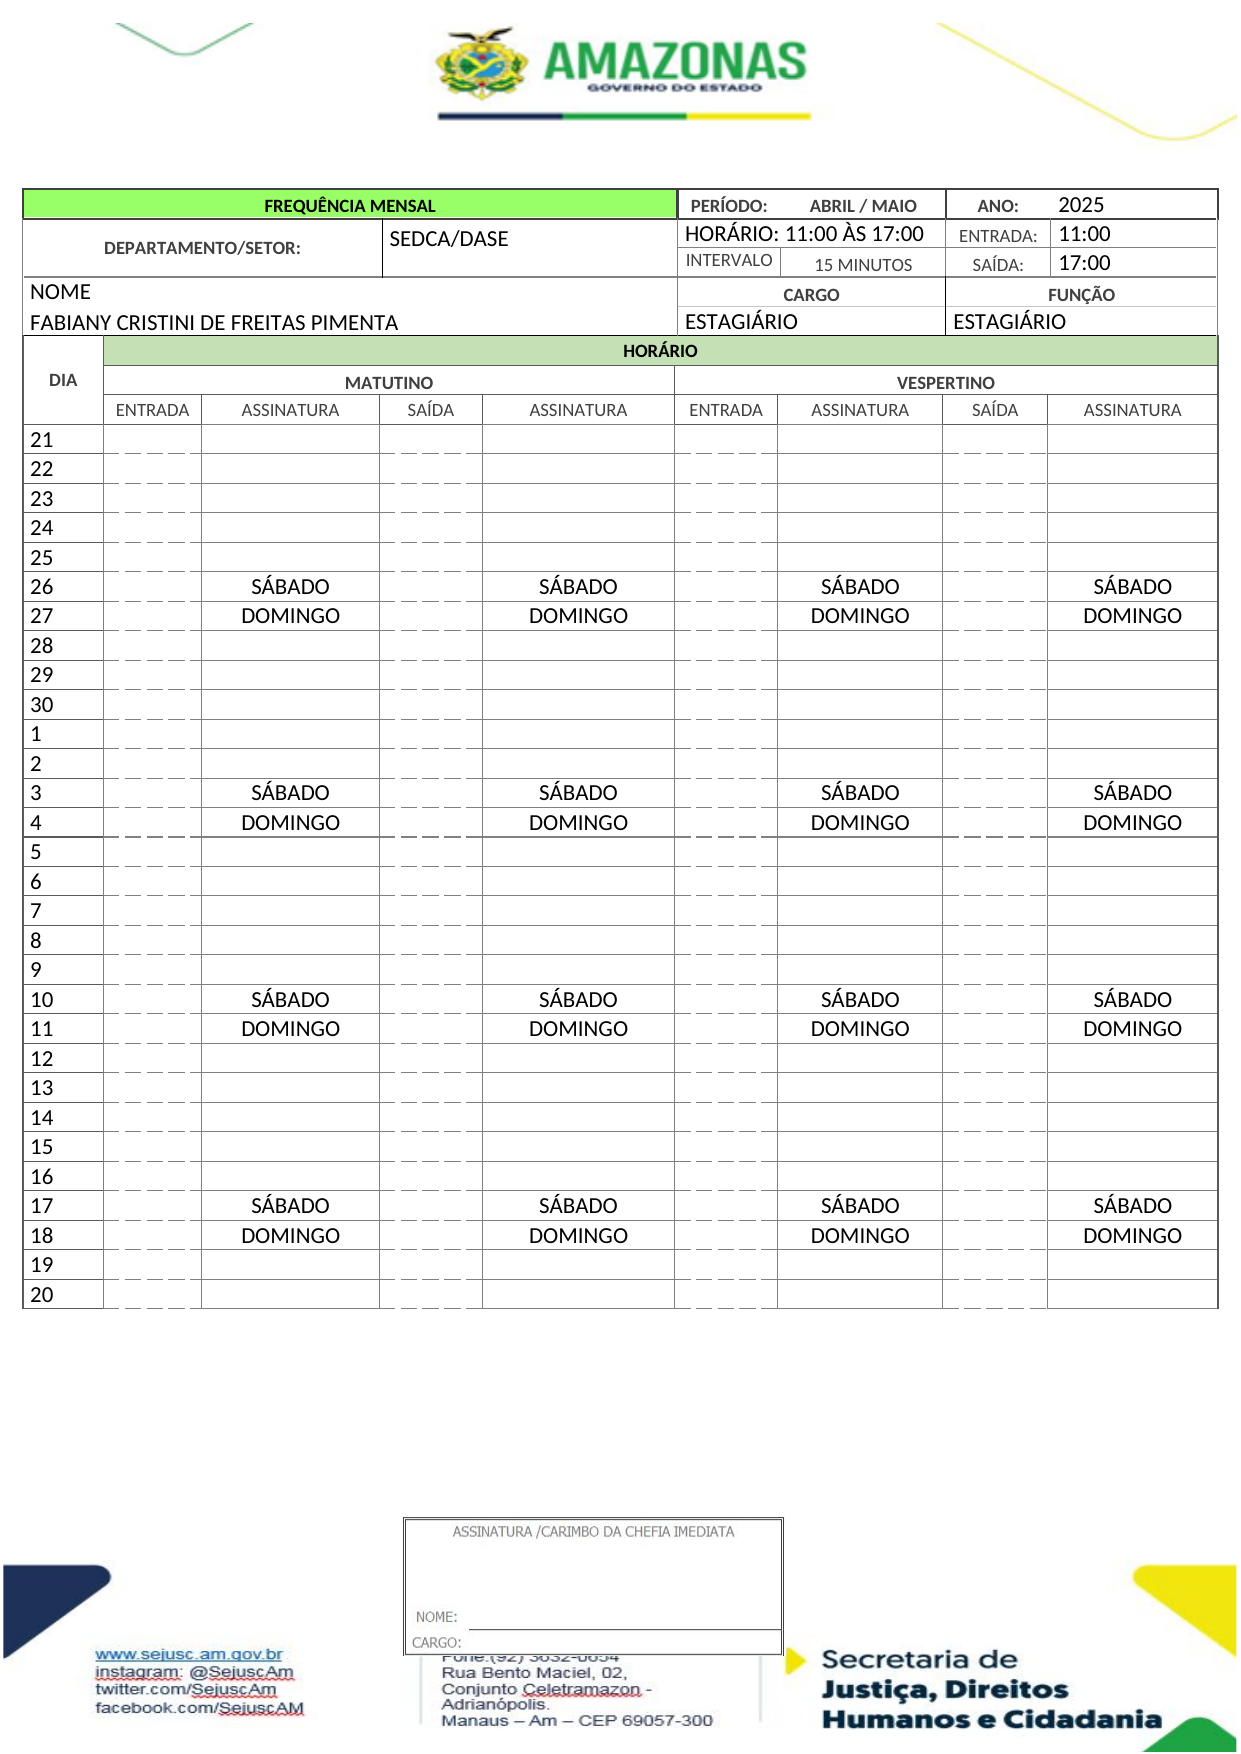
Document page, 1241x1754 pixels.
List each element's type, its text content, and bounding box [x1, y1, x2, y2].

table_cell ESTAGIÁRIO [946, 306, 1217, 335]
table_cell 11 [24, 1014, 103, 1043]
table_cell [104, 984, 201, 1013]
table_cell ENTRADA: [946, 220, 1050, 247]
table_cell 22 [24, 454, 103, 483]
table_cell [943, 1279, 1047, 1308]
table_cell [943, 1102, 1047, 1131]
table_cell ASSINATURA [1048, 395, 1217, 424]
table_cell [483, 749, 674, 777]
table_cell [104, 1220, 201, 1249]
table_cell [380, 1072, 482, 1102]
table_cell [943, 984, 1047, 1013]
table_cell [1048, 955, 1217, 984]
table_cell [778, 631, 942, 659]
table_cell [1048, 749, 1217, 777]
table_cell [1048, 454, 1217, 483]
table_cell [104, 925, 201, 954]
table_cell [675, 1102, 777, 1131]
table_cell ESTAGIÁRIO [678, 307, 945, 335]
table_cell 21 [24, 425, 103, 453]
table_cell DOMINGO [202, 808, 379, 836]
table_cell [675, 866, 777, 895]
table_cell [202, 1280, 379, 1308]
table_cell 25 [24, 543, 103, 571]
table_cell [380, 571, 482, 601]
table_cell [380, 630, 482, 659]
table_cell DOMINGO [1048, 1014, 1217, 1043]
table_cell [943, 1043, 1047, 1072]
table_cell [778, 955, 942, 984]
table_cell [943, 483, 1047, 512]
table_cell [1048, 1132, 1217, 1161]
table_cell [104, 630, 201, 659]
table_cell 17:00 [1051, 247, 1217, 276]
table_cell [104, 1043, 201, 1072]
table_cell 18 [24, 1221, 103, 1249]
table_cell SÁBADO [483, 985, 674, 1013]
table_cell [1048, 690, 1217, 718]
table_cell [778, 543, 942, 571]
table_cell [778, 513, 942, 542]
table_cell [483, 867, 674, 895]
table_cell [483, 1132, 674, 1161]
table_cell [778, 1280, 942, 1308]
table_cell DOMINGO [202, 602, 379, 630]
table_cell [1048, 1103, 1217, 1131]
table_cell 16 [24, 1162, 103, 1190]
table_cell [202, 690, 379, 718]
table_cell [380, 512, 482, 542]
table_cell 17 [24, 1191, 103, 1220]
table_cell [943, 571, 1047, 601]
table_cell 3 [24, 779, 103, 807]
table_cell [483, 1103, 674, 1131]
table_cell SÁBADO [1048, 1191, 1217, 1220]
table_cell DOMINGO [202, 1221, 379, 1249]
table_cell [202, 838, 379, 866]
table_cell DOMINGO [483, 1014, 674, 1043]
table_cell [104, 778, 201, 807]
table_cell DOMINGO [202, 1014, 379, 1043]
table_cell [483, 661, 674, 689]
table_cell DOMINGO [778, 1221, 942, 1249]
table_cell 6 [24, 867, 103, 895]
table_cell [778, 484, 942, 512]
table_cell [202, 513, 379, 542]
table_cell SÁBADO [202, 572, 379, 601]
table_cell [104, 1131, 201, 1161]
table_cell [202, 955, 379, 984]
table_cell ASSINATURA [778, 395, 942, 424]
table_cell [943, 512, 1047, 542]
table_cell [380, 1043, 482, 1072]
table_cell [104, 512, 201, 542]
table_cell [104, 689, 201, 718]
table_cell [675, 836, 777, 866]
table_cell DOMINGO [483, 602, 674, 630]
table_cell [380, 1249, 482, 1279]
table_cell [1048, 896, 1217, 925]
table_cell [202, 1103, 379, 1131]
table_cell [943, 425, 1047, 453]
table_cell NOME FABIANY CRISTINI DE FREITAS PIMENTA [23, 276, 677, 335]
table_cell 27 [24, 602, 103, 630]
table_cell [483, 1044, 674, 1072]
table_cell SÁBADO [778, 572, 942, 601]
table_cell MATUTINO [104, 366, 674, 394]
table_cell [1048, 484, 1217, 512]
table_cell [675, 807, 777, 836]
table_cell [675, 1161, 777, 1190]
table_header FREQUÊNCIA MENSAL [24, 190, 676, 217]
table_cell [675, 954, 777, 984]
table_cell [675, 1072, 777, 1102]
table_cell [1048, 425, 1217, 453]
table_cell [202, 1162, 379, 1190]
table_cell [943, 1249, 1047, 1279]
table_cell [202, 867, 379, 895]
table_cell [778, 867, 942, 895]
table_cell [675, 1131, 777, 1161]
table_cell [104, 542, 201, 571]
table_cell 28 [24, 631, 103, 659]
table_cell [380, 748, 482, 777]
table_cell [104, 954, 201, 984]
table_cell [483, 425, 674, 453]
table_cell [675, 925, 777, 954]
table_cell [380, 807, 482, 836]
table_cell 24 [24, 513, 103, 542]
picture [0, 23, 1241, 188]
table_cell HORÁRIO [104, 335, 1217, 365]
table_cell 4 [24, 808, 103, 836]
table_cell [675, 895, 777, 925]
table_cell [483, 543, 674, 571]
table_cell DEPARTAMENTO/SETOR: [23, 220, 382, 276]
table_cell [675, 1220, 777, 1249]
table_cell SÁBADO [483, 572, 674, 601]
table_cell [675, 689, 777, 718]
table_cell [380, 866, 482, 895]
table_cell 9 [24, 955, 103, 984]
table_cell 15 [24, 1132, 103, 1161]
table_cell [104, 1279, 201, 1308]
table_cell [380, 1161, 482, 1190]
table_cell [380, 1190, 482, 1220]
table_cell VESPERTINO [675, 366, 1217, 394]
table_header 2025 [1051, 190, 1217, 217]
table_cell [675, 425, 777, 453]
table_cell FUNÇÃO [946, 276, 1217, 306]
table_cell [1048, 513, 1217, 542]
table_cell [943, 1190, 1047, 1220]
table_cell [483, 926, 674, 954]
table_cell [202, 425, 379, 453]
table_cell [380, 601, 482, 630]
table_cell DOMINGO [778, 602, 942, 630]
table_cell 14 [24, 1103, 103, 1131]
table_header ANO: [947, 190, 1051, 217]
table_cell [104, 483, 201, 512]
table_cell DOMINGO [483, 808, 674, 836]
table_cell ASSINATURA [483, 395, 674, 424]
picture [1, 1515, 1236, 1751]
table_cell [380, 1279, 482, 1308]
table_cell [943, 1220, 1047, 1249]
table_cell [104, 425, 201, 453]
table_cell [943, 689, 1047, 718]
table_cell 30 [24, 690, 103, 718]
table_cell [380, 984, 482, 1013]
table_cell DOMINGO [1048, 602, 1217, 630]
table_cell [380, 483, 482, 512]
table_cell [943, 660, 1047, 689]
table_cell [202, 1132, 379, 1161]
table_header PERÍODO: [679, 190, 781, 217]
table_cell SÁBADO [778, 779, 942, 807]
table_cell [1048, 926, 1217, 954]
table_cell [483, 955, 674, 984]
table_cell [202, 720, 379, 748]
table_cell [104, 1102, 201, 1131]
table_cell [483, 513, 674, 542]
table_cell [202, 631, 379, 659]
table_cell 7 [24, 896, 103, 925]
table_cell [202, 896, 379, 925]
table_cell DOMINGO [483, 1221, 674, 1249]
table_cell [675, 542, 777, 571]
table_cell [1048, 543, 1217, 571]
table_cell ENTRADA [104, 395, 201, 424]
table_cell [778, 896, 942, 925]
table_cell [943, 1131, 1047, 1161]
table_cell [943, 542, 1047, 571]
table_cell SAÍDA: [946, 248, 1050, 276]
table_cell [943, 719, 1047, 748]
table_cell [1048, 1044, 1217, 1072]
table_cell 13 [24, 1073, 103, 1102]
table_cell [943, 1161, 1047, 1190]
table_cell [202, 1073, 379, 1102]
table_cell [943, 630, 1047, 659]
table_cell [380, 1013, 482, 1043]
table_cell [380, 925, 482, 954]
table_cell [104, 1249, 201, 1279]
table_cell [1048, 1073, 1217, 1102]
table_cell [380, 836, 482, 866]
table_cell [943, 836, 1047, 866]
table_cell [778, 454, 942, 483]
table_cell [943, 954, 1047, 984]
table_cell [483, 454, 674, 483]
table_cell [943, 748, 1047, 777]
table_cell 5 [24, 838, 103, 866]
table_cell [202, 484, 379, 512]
table_cell SÁBADO [202, 985, 379, 1013]
table_cell [778, 1132, 942, 1161]
table_cell [1048, 1280, 1217, 1308]
table_cell [104, 1190, 201, 1220]
table_cell [675, 1249, 777, 1279]
table_cell [675, 1043, 777, 1072]
table_cell HORÁRIO: 11:00 ÀS 17:00 [678, 220, 945, 247]
table_cell [1048, 1162, 1217, 1190]
table_cell [675, 571, 777, 601]
table_cell 19 [24, 1250, 103, 1279]
table_cell [675, 512, 777, 542]
table_cell DOMINGO [1048, 808, 1217, 836]
table_cell [202, 749, 379, 777]
table_cell ASSINATURA [202, 395, 379, 424]
table_cell [104, 1013, 201, 1043]
table_cell DIA [24, 336, 103, 424]
table_cell [483, 1250, 674, 1279]
table_cell [675, 660, 777, 689]
table_cell [380, 453, 482, 483]
table_cell [778, 1044, 942, 1072]
table_cell [943, 453, 1047, 483]
table_cell [943, 807, 1047, 836]
table_cell 1 [24, 720, 103, 748]
table_cell [380, 1131, 482, 1161]
table_cell [483, 896, 674, 925]
table_cell [1048, 838, 1217, 866]
table_cell SAÍDA [380, 395, 482, 424]
table_cell 2 [24, 749, 103, 777]
table_cell [104, 895, 201, 925]
table_cell [778, 926, 942, 954]
table_cell [943, 601, 1047, 630]
table_cell [380, 954, 482, 984]
table_cell [104, 748, 201, 777]
table_cell 20 [24, 1280, 103, 1308]
table_cell [483, 1280, 674, 1308]
table_cell 11:00 [1051, 218, 1217, 247]
table_cell [675, 1190, 777, 1220]
table_cell DOMINGO [1048, 1221, 1217, 1249]
table_cell [943, 895, 1047, 925]
table_cell [380, 542, 482, 571]
table_cell [380, 425, 482, 453]
table_cell SÁBADO [202, 779, 379, 807]
table_cell [778, 1162, 942, 1190]
table_cell [675, 630, 777, 659]
table_cell [380, 719, 482, 748]
table_cell [104, 1161, 201, 1190]
table_cell [675, 778, 777, 807]
table_cell [483, 484, 674, 512]
table_cell [202, 454, 379, 483]
table_cell [943, 866, 1047, 895]
table_cell [675, 453, 777, 483]
table_cell [943, 778, 1047, 807]
table_cell 15 MINUTOS [781, 248, 945, 276]
table_cell [778, 1103, 942, 1131]
table_cell SÁBADO [1048, 779, 1217, 807]
table_cell [104, 571, 201, 601]
table_cell SEDCA/DASE [383, 220, 677, 276]
table_cell SÁBADO [778, 1191, 942, 1220]
table_cell [202, 926, 379, 954]
table_cell [675, 748, 777, 777]
table_cell [778, 749, 942, 777]
table_cell [104, 453, 201, 483]
table_cell [675, 719, 777, 748]
table_cell 10 [24, 985, 103, 1013]
table_cell SÁBADO [1048, 572, 1217, 601]
table_cell DOMINGO [778, 808, 942, 836]
table_cell [104, 601, 201, 630]
table_cell [943, 1013, 1047, 1043]
table_cell [104, 807, 201, 836]
table_cell 23 [24, 484, 103, 512]
table_cell [483, 631, 674, 659]
table_cell [483, 1162, 674, 1190]
table_cell [202, 1044, 379, 1072]
table_cell [202, 543, 379, 571]
table_cell [1048, 1250, 1217, 1279]
table_cell [778, 1250, 942, 1279]
table_cell [778, 425, 942, 453]
table_cell [202, 1250, 379, 1279]
table_cell [778, 690, 942, 718]
table_cell [104, 836, 201, 866]
table_cell [675, 1279, 777, 1308]
table_cell 8 [24, 926, 103, 954]
table_cell SÁBADO [202, 1191, 379, 1220]
table_cell [778, 838, 942, 866]
table_cell CARGO [678, 278, 945, 306]
table_cell [202, 661, 379, 689]
table_cell [675, 984, 777, 1013]
table_cell [675, 601, 777, 630]
table_cell DOMINGO [778, 1014, 942, 1043]
table_cell [380, 689, 482, 718]
table_cell [483, 720, 674, 748]
table_cell [104, 1072, 201, 1102]
table_header ABRIL / MAIO [781, 190, 945, 217]
table_cell [380, 660, 482, 689]
table_cell [778, 720, 942, 748]
table_cell INTERVALO: [678, 248, 780, 276]
table_cell [104, 719, 201, 748]
table_cell [483, 690, 674, 718]
table_cell [943, 925, 1047, 954]
table_cell [380, 1102, 482, 1131]
table_cell 12 [24, 1044, 103, 1072]
table_cell SAÍDA [943, 395, 1047, 424]
table_cell [1048, 867, 1217, 895]
table_cell SÁBADO [778, 985, 942, 1013]
table_cell [380, 895, 482, 925]
table_cell 29 [24, 661, 103, 689]
table_cell [483, 1073, 674, 1102]
table_cell [778, 1073, 942, 1102]
table_cell [675, 483, 777, 512]
table_cell [778, 661, 942, 689]
table_cell 26 [24, 572, 103, 601]
table_cell [483, 838, 674, 866]
table_cell [1048, 720, 1217, 748]
table_cell ENTRADA [675, 395, 777, 424]
table_cell [380, 778, 482, 807]
table_cell [1048, 631, 1217, 659]
table_cell SÁBADO [483, 1191, 674, 1220]
table_cell [380, 1220, 482, 1249]
table_cell SÁBADO [1048, 985, 1217, 1013]
table_cell [104, 866, 201, 895]
table_cell [1048, 661, 1217, 689]
table_cell SÁBADO [483, 779, 674, 807]
table_cell [675, 1013, 777, 1043]
table_cell [104, 660, 201, 689]
table_cell [943, 1072, 1047, 1102]
